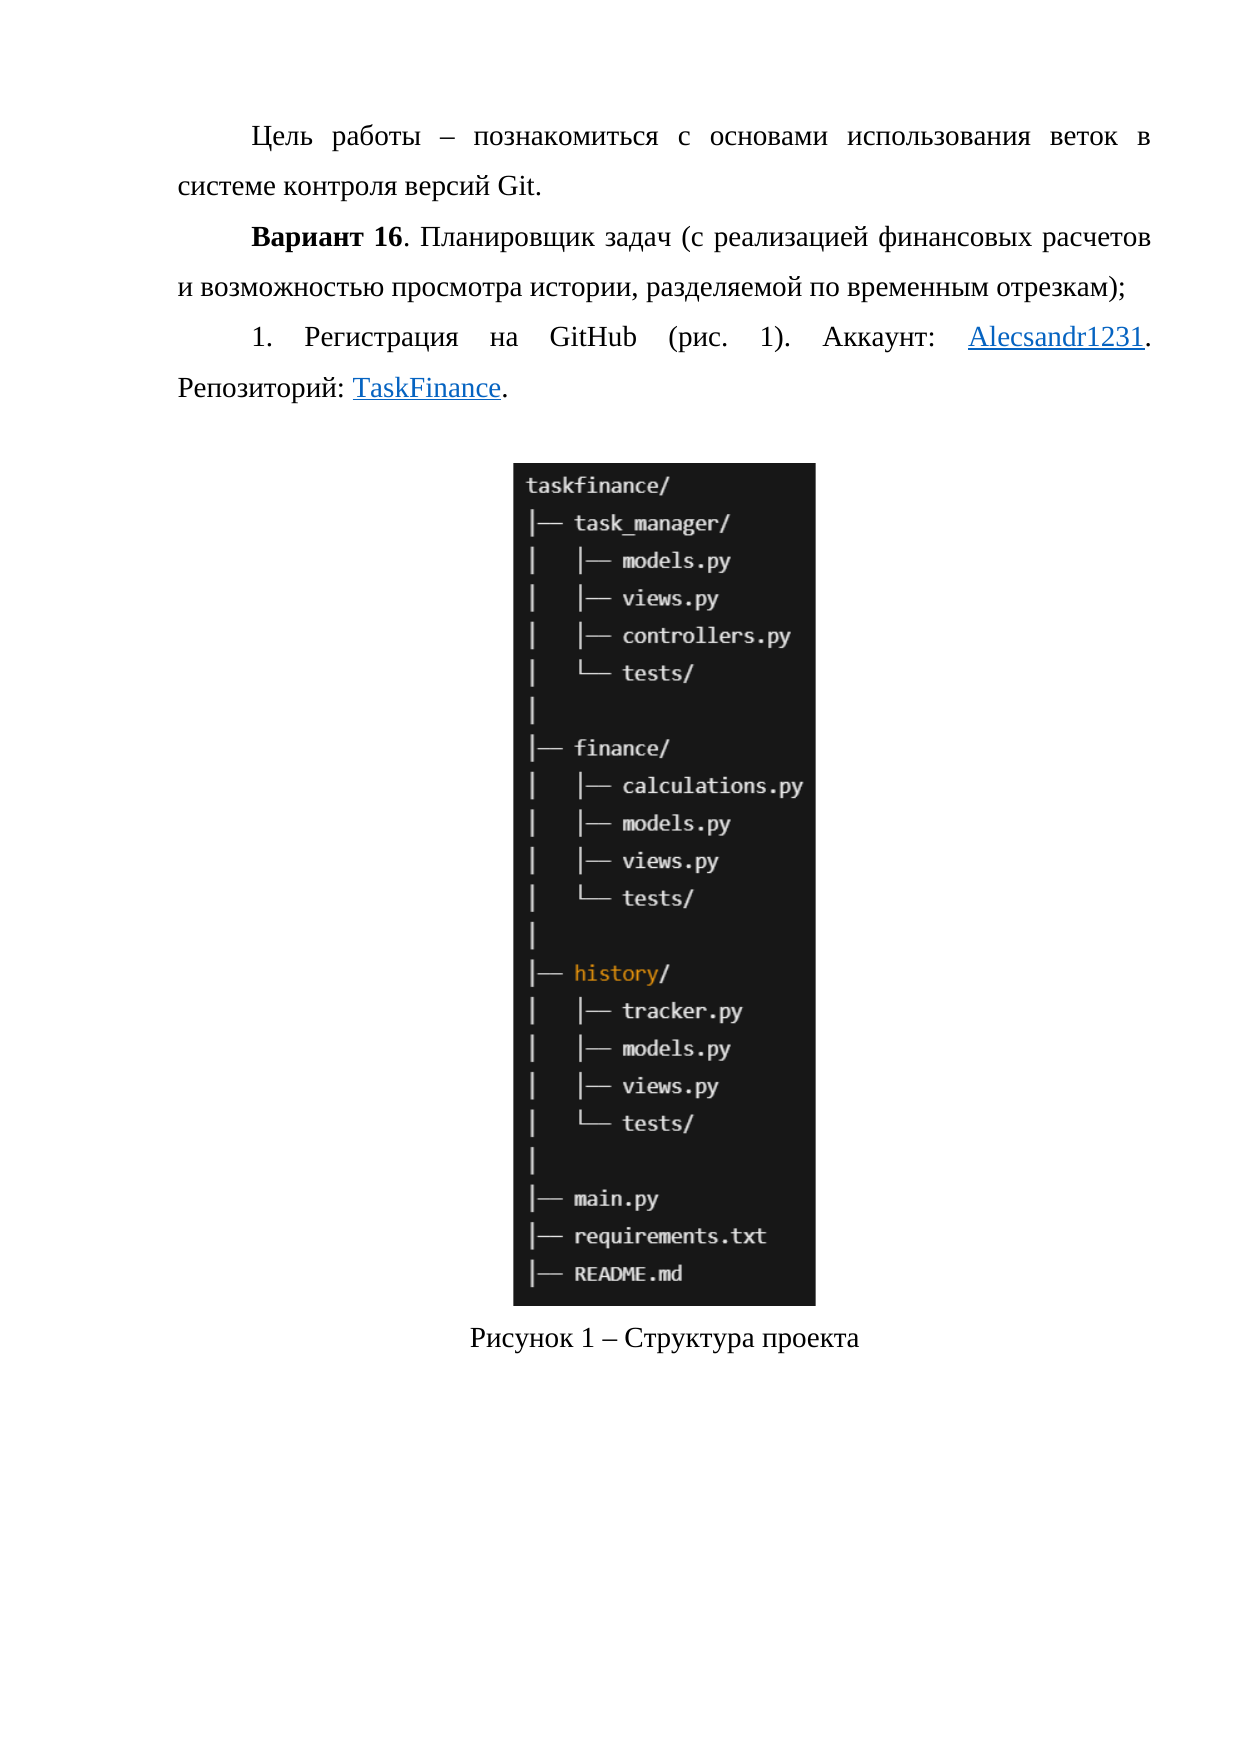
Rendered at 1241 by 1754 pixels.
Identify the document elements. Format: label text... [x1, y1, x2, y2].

text Вариант 16. Планировщик задач (с реализацией финансовых расчетов и возможностью просмотра истории, разделяемой по временным отрезкам); [177, 219, 1152, 303]
picture [513, 463, 816, 1306]
text 1. Регистрация на GitHub (рис. 1). Аккаунт: Alecsandr1231. Репозиторий: TaskFinance. [177, 319, 1152, 403]
text Рисунок 1 – Структура проекта [177, 1320, 1152, 1354]
text Цель работы – познакомиться с основами использования веток в системе контроля версий Git. [177, 118, 1152, 202]
